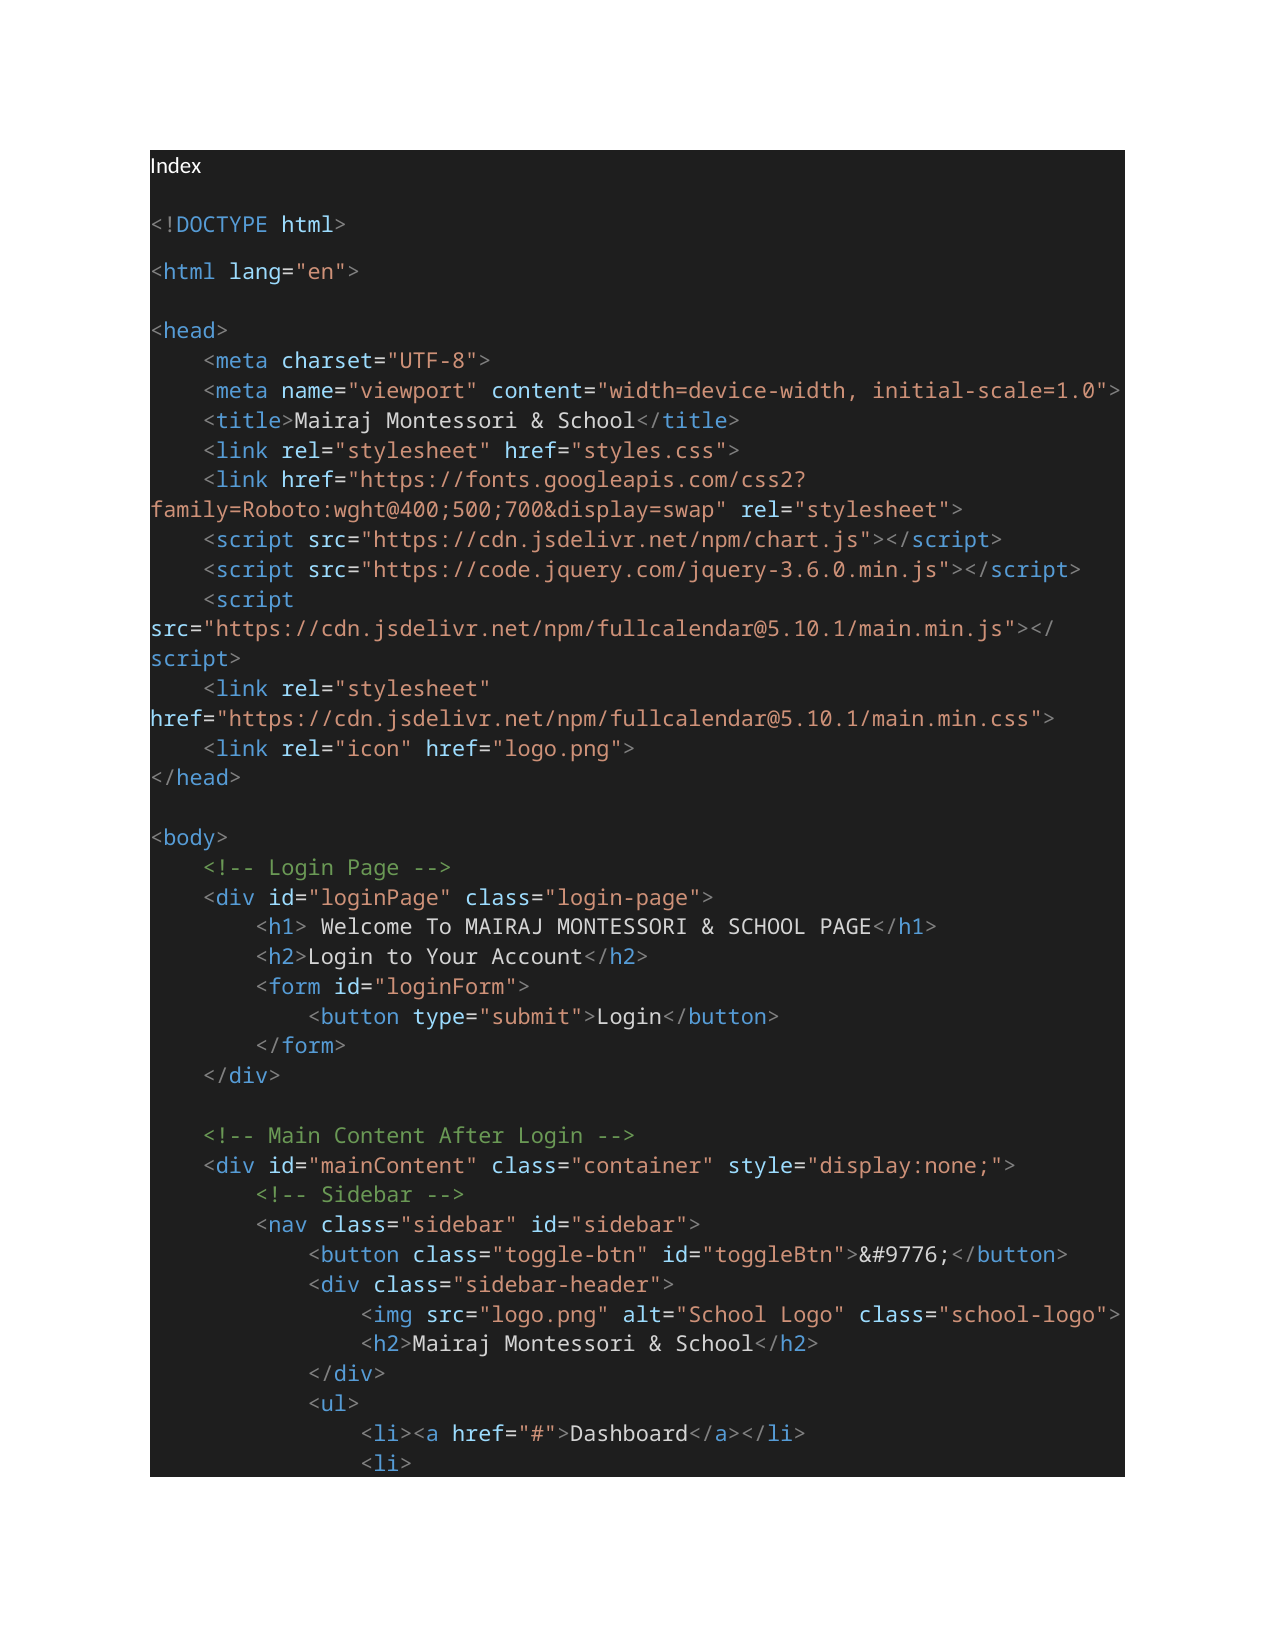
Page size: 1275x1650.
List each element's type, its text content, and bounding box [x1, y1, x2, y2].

text <link href="https://fonts.googleapis.com/css2?family=Roboto:wght@400;500;700&display=swap" rel="stylesheet"> [150, 464, 1125, 524]
text <!-- Main Content After Login --> [150, 1120, 1125, 1149]
text <form id="loginForm"> [150, 971, 1125, 1001]
text <html lang="en"> [150, 256, 1125, 286]
text <li><a href="#">Dashboard</a></li> [150, 1418, 1125, 1447]
text </head> [150, 762, 1125, 792]
text <head> [150, 315, 1125, 345]
text <title>Mairaj Montessori & School</title> [150, 405, 1125, 434]
text <ul> [150, 1388, 1125, 1418]
text <!-- Login Page --> [150, 852, 1125, 881]
text <!-- Sidebar --> [150, 1179, 1125, 1209]
text <li> [150, 1447, 1125, 1477]
text <div id="mainContent" class="container" style="display:none;"> [150, 1149, 1125, 1179]
text <h1> Welcome To MAIRAJ MONTESSORI & SCHOOL PAGE</h1> [150, 911, 1125, 941]
text <script src="https://cdn.jsdelivr.net/npm/fullcalendar@5.10.1/main.min.js"></script> [150, 583, 1125, 673]
text <div class="sidebar-header"> [150, 1269, 1125, 1298]
text </div> [150, 1358, 1125, 1388]
text <div id="loginPage" class="login-page"> [150, 881, 1125, 911]
text <button class="toggle-btn" id="toggleBtn">&#9776;</button> [150, 1239, 1125, 1269]
text </form> [150, 1030, 1125, 1060]
text <button type="submit">Login</button> [150, 1001, 1125, 1030]
text <h2>Login to Your Account</h2> [150, 941, 1125, 971]
text <link rel="stylesheet" href="styles.css"> [150, 434, 1125, 464]
text </div> [150, 1060, 1125, 1090]
text <img src="logo.png" alt="School Logo" class="school-logo"> [150, 1298, 1125, 1328]
text Index <!DOCTYPE html> [150, 150, 1125, 239]
text <meta name="viewport" content="width=device-width, initial-scale=1.0"> [150, 375, 1125, 405]
text <script src="https://cdn.jsdelivr.net/npm/chart.js"></script> [150, 524, 1125, 554]
text <link rel="icon" href="logo.png"> [150, 732, 1125, 762]
text <link rel="stylesheet" href="https://cdn.jsdelivr.net/npm/fullcalendar@5.10.1/main.min.css"> [150, 673, 1125, 732]
text <nav class="sidebar" id="sidebar"> [150, 1209, 1125, 1239]
text <script src="https://code.jquery.com/jquery-3.6.0.min.js"></script> [150, 554, 1125, 583]
text <h2>Mairaj Montessori & School</h2> [150, 1328, 1125, 1358]
text <meta charset="UTF-8"> [150, 345, 1125, 375]
text <body> [150, 822, 1125, 852]
